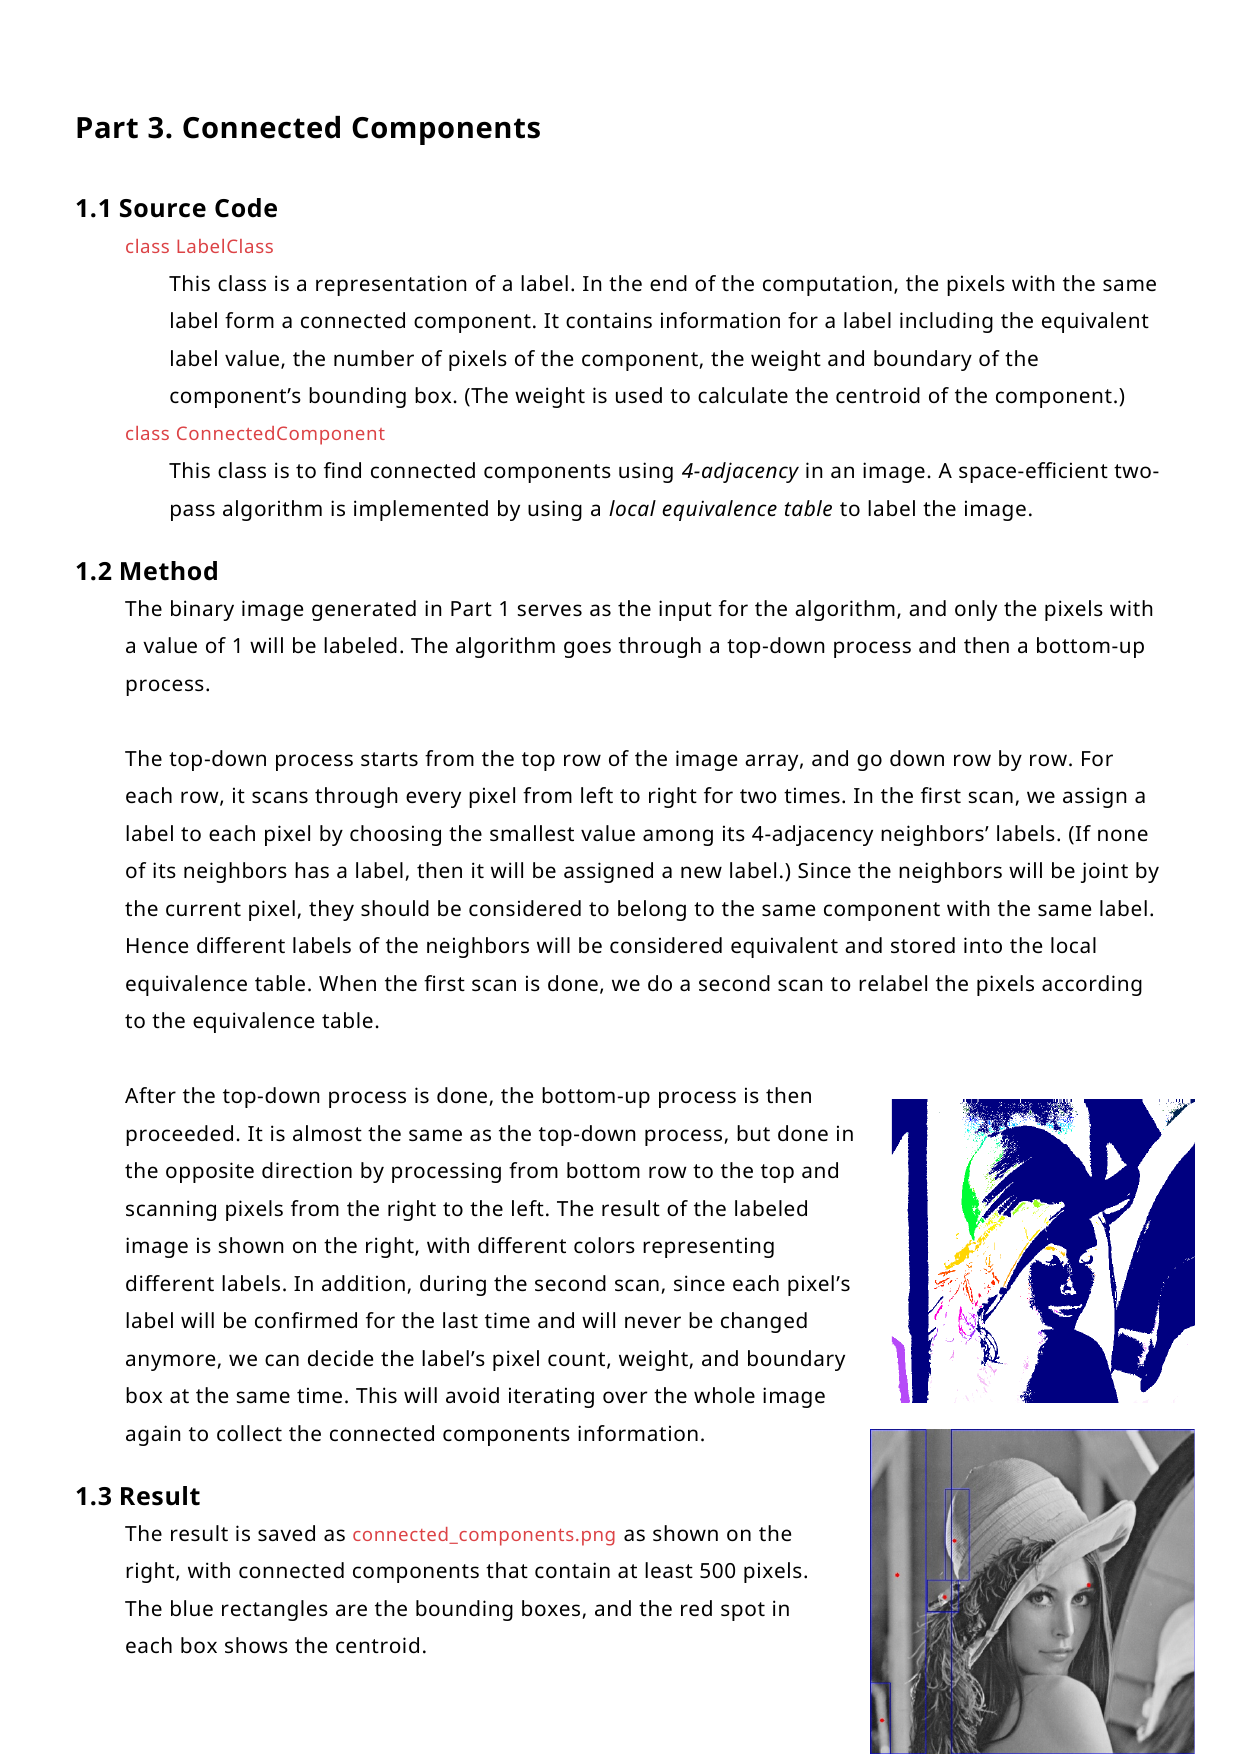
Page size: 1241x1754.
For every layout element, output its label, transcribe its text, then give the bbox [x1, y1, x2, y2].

list The top-down process starts from the top row of the image array, and go down row by row. For each row, it scans through every pixel from left to right for two times. In the first scan, we assign a label to each pixel by choosing the smallest value among its 4-adjacency neighbors’ labels. (If none of its neighbors has a label, then it will be assigned a new label.) Since the neighbors will be joint by the current pixel, they should be considered to belong to the same component with the same label. Hence different labels of the neighbors will be considered equivalent and stored into the local equivalence table. When the first scan is done, we do a second scan to relabel the pixels according to the equivalence table. [125, 739, 1165, 1039]
list class LabelClass [125, 227, 1165, 264]
list The result is saved as connected_components.png as shown on the right, with connected components that contain at least 500 pixels. The blue rectangles are the bounding boxes, and the red spot in each box shows the centroid. [125, 1514, 870, 1664]
list class ConnectedComponent [125, 414, 1165, 452]
picture [870, 1429, 1195, 1754]
list This class is a representation of a label. In the end of the computation, the pixels with the same label form a connected component. It contains information for a label including the equivalent label value, the number of pixels of the component, the weight and boundary of the component’s bounding box. (The weight is used to calculate the centroid of the component.) [169, 264, 1165, 414]
list Method [75, 552, 1165, 589]
list After the top-down process is done, the bottom-up process is then proceeded. It is almost the same as the top-down process, but done in the opposite direction by processing from bottom row to the top and scanning pixels from the right to the left. The result of the labeled image is shown on the right, with different colors representing different labels. In addition, during the second scan, since each pixel’s label will be confirmed for the last time and will never be changed anymore, we can decide the label’s pixel count, weight, and boundary box at the same time. This will avoid iterating over the whole image again to collect the connected components information. [125, 1077, 1165, 1452]
list This class is to find connected components using 4-adjacency in an image. A space-efficient two-pass algorithm is implemented by using a local equivalence table to label the image. [169, 452, 1165, 527]
text Part 3. Connected Components [75, 89, 1165, 164]
picture [891, 1099, 1195, 1403]
list The binary image generated in Part 1 serves as the input for the algorithm, and only the pixels with a value of 1 will be labeled. The algorithm goes through a top-down process and then a bottom-up process. [125, 589, 1165, 702]
list Result [75, 1477, 870, 1514]
list Source Code [75, 189, 1165, 227]
